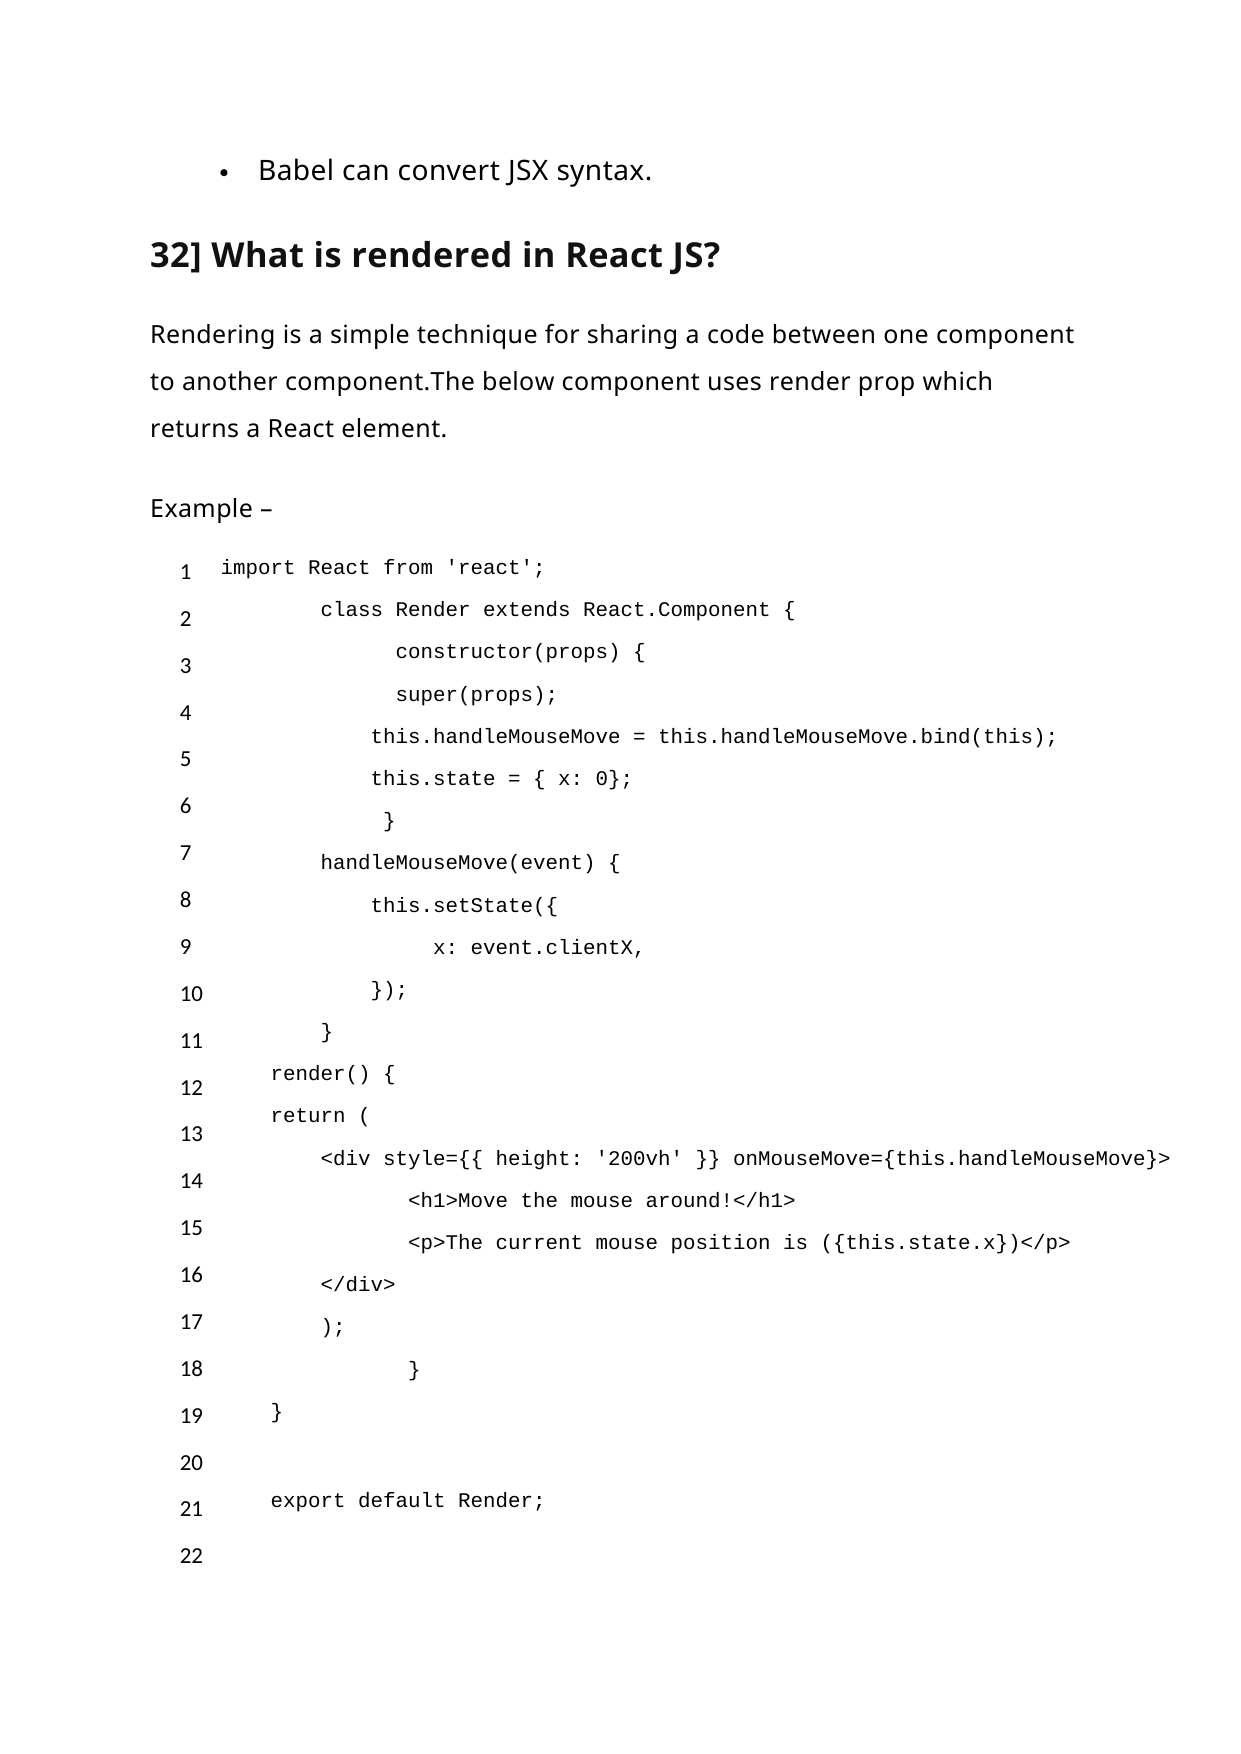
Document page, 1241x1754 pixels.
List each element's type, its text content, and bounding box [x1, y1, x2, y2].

subtitle 32] What is rendered in React JS? [150, 231, 1090, 277]
text Rendering is a simple technique for sharing a code between one component to another component.The below component uses render prop which returns a React element. [150, 304, 1090, 444]
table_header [180, 557, 220, 1588]
list Babel can convert JSX syntax. [220, 150, 1090, 188]
text Example – [150, 477, 1090, 524]
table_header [220, 557, 1240, 1588]
